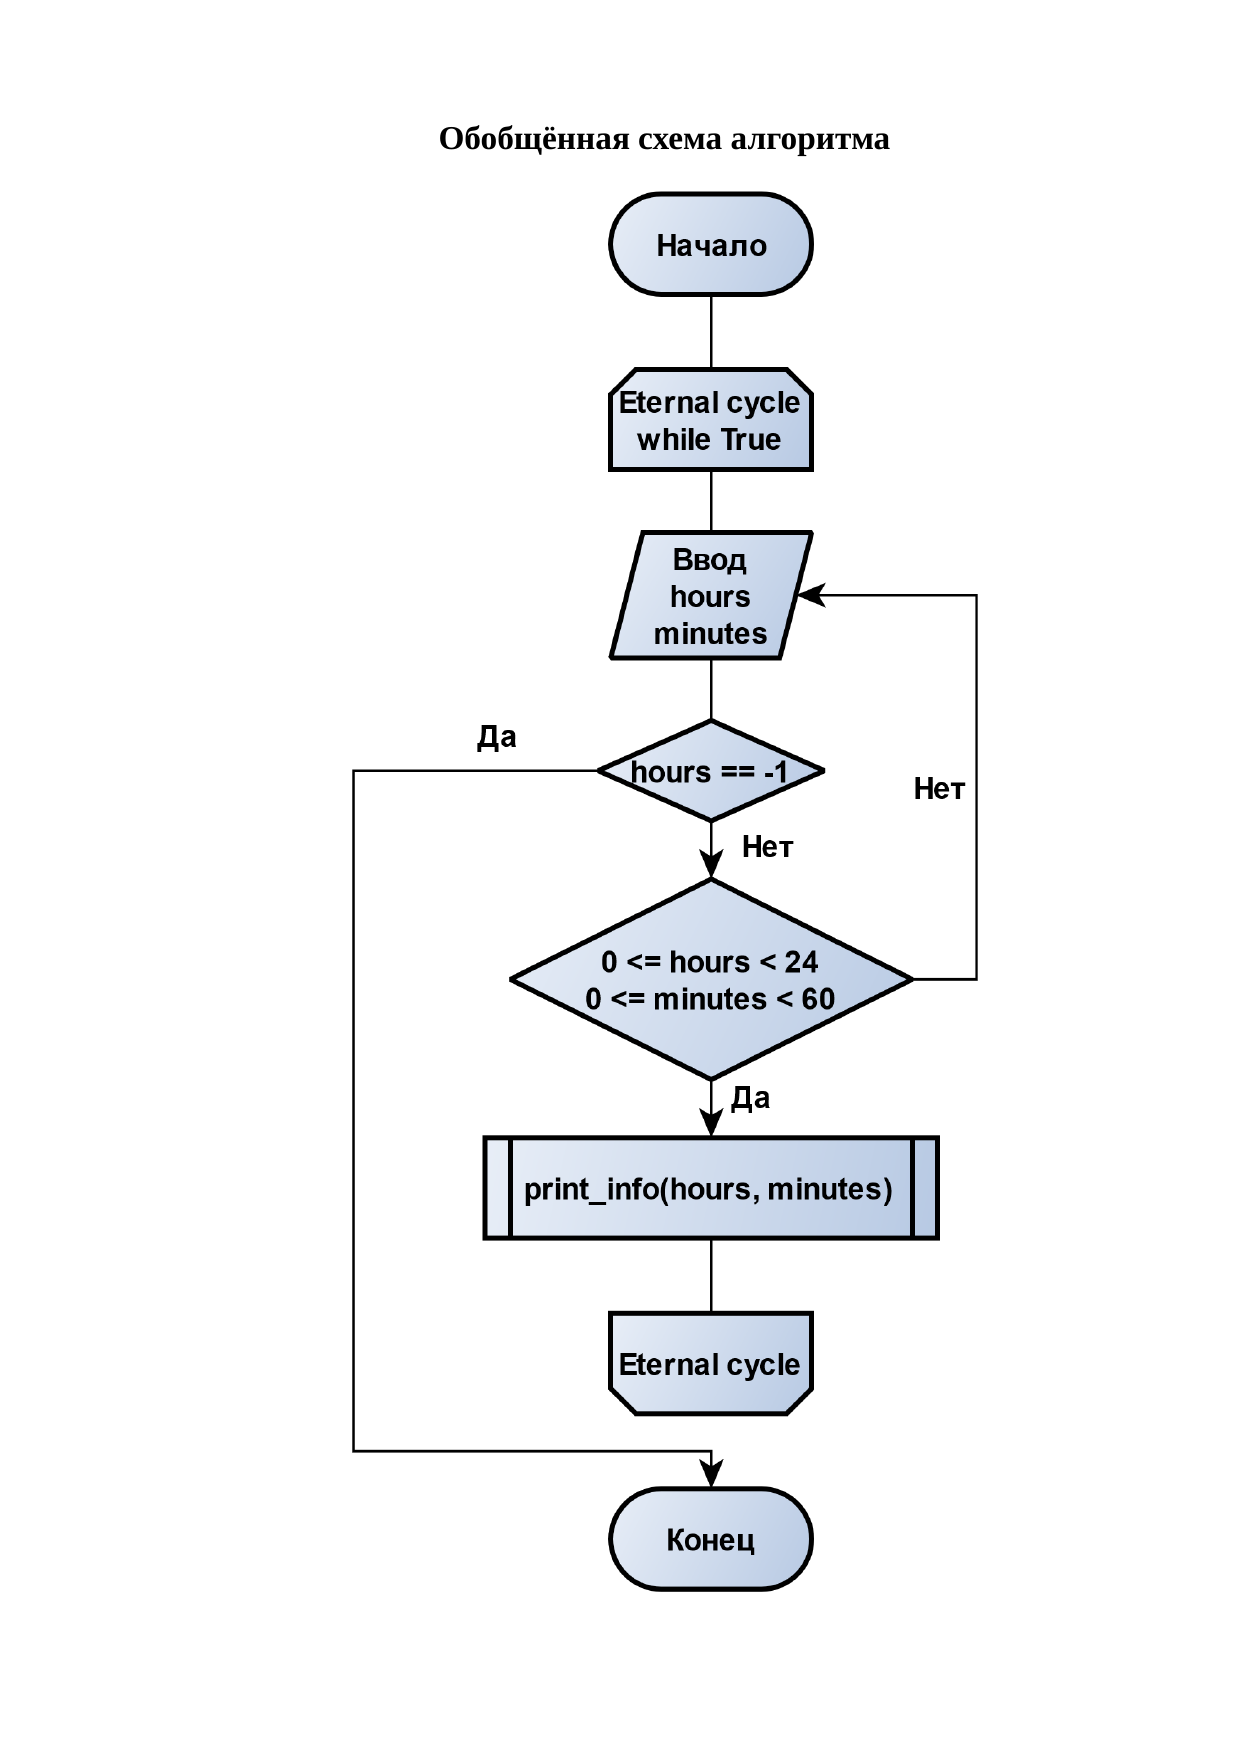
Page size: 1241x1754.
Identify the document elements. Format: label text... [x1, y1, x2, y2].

text Обобщённая схема алгоритма [177, 118, 1152, 156]
picture [314, 156, 1014, 1628]
